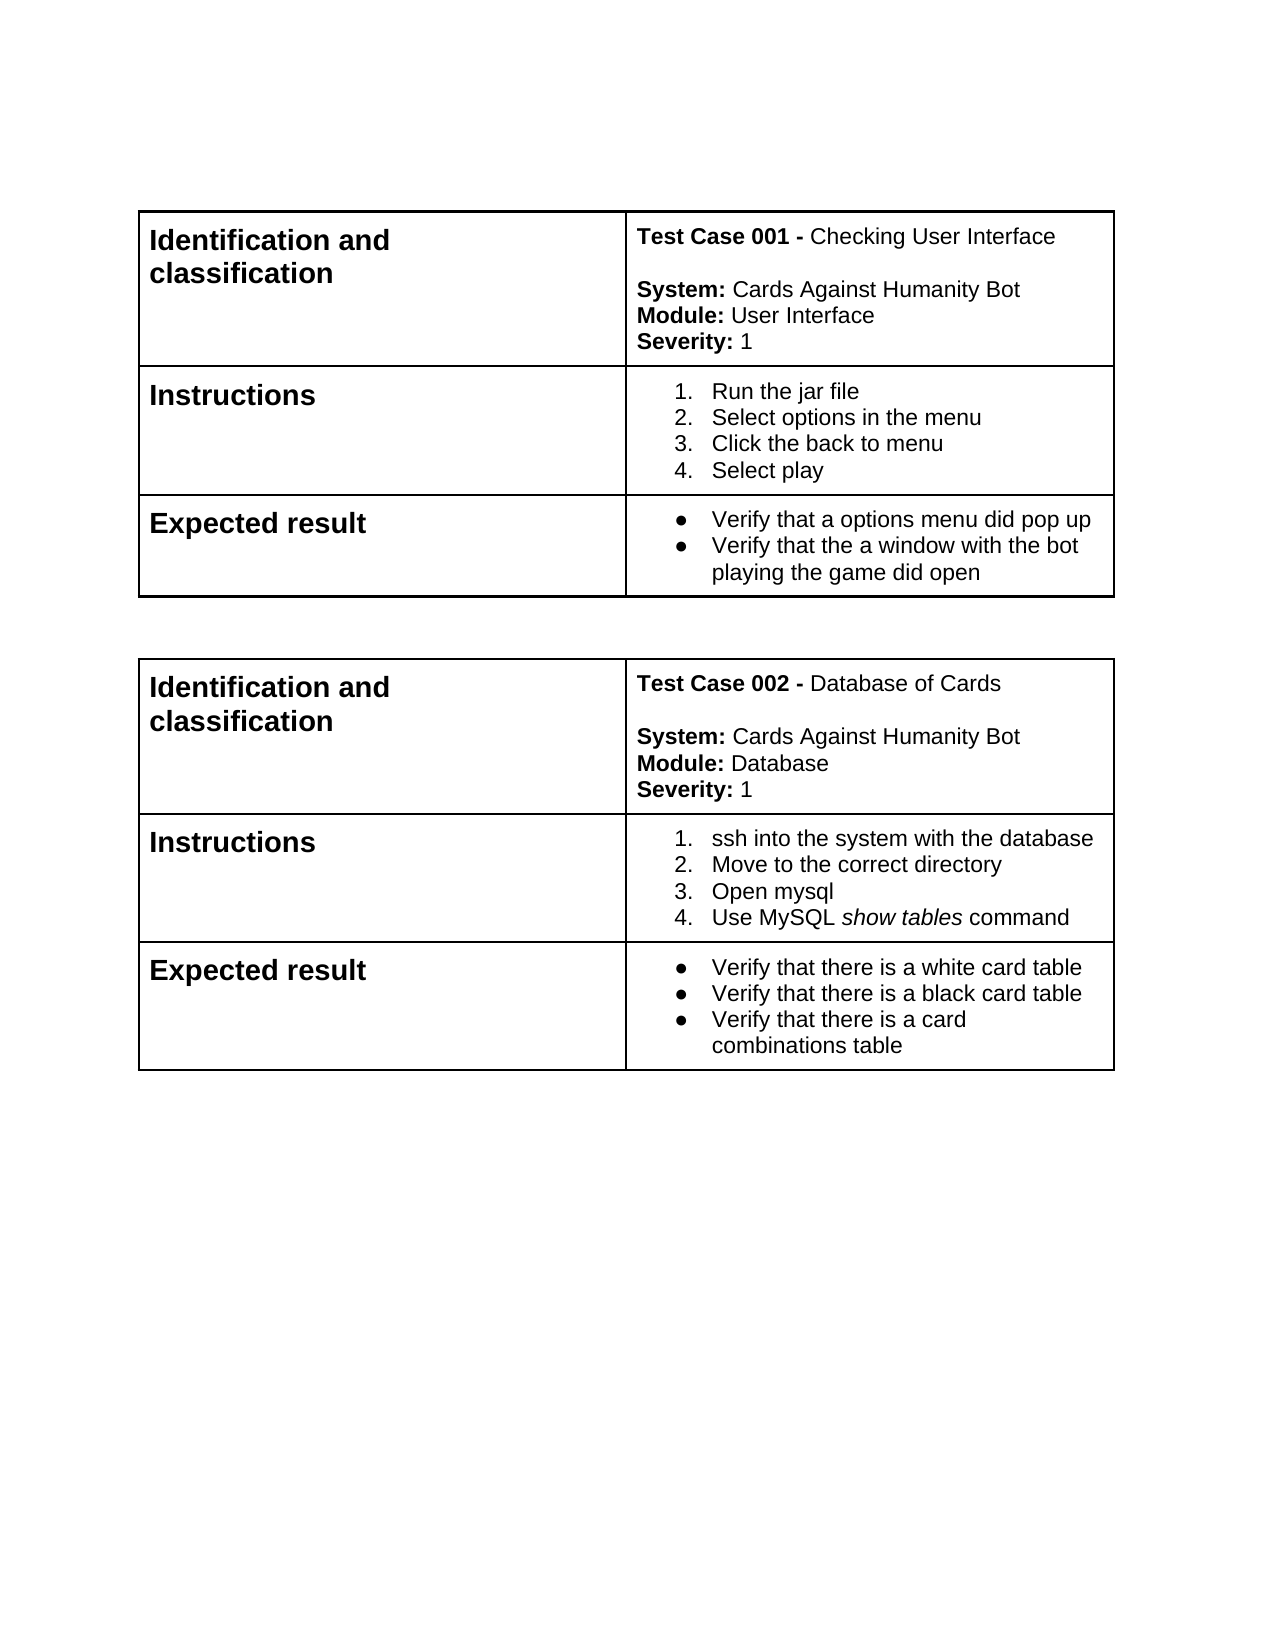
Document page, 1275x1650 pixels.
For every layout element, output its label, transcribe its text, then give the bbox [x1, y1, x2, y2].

table_header Test Case 001 - Checking User Interface System: Cards Against Humanity Bot Module: User Interface Severity: 1 [627, 213, 1113, 365]
table_cell Instructions [140, 367, 625, 493]
table_cell Verify that a options menu did pop up Verify that the a window with the bot playing the game did open [627, 496, 1113, 595]
table_header Identification and classification [140, 660, 625, 813]
table_cell Verify that there is a white card table Verify that there is a black card table Verify that there is a card combinations table [627, 943, 1113, 1069]
table_cell Expected result [140, 496, 625, 595]
table_cell Expected result [140, 943, 625, 1069]
table_cell Instructions [140, 815, 625, 941]
table_cell ssh into the system with the database Move to the correct directory Open mysql Use MySQL show tables command [627, 815, 1113, 941]
table_header Test Case 002 - Database of Cards System: Cards Against Humanity Bot Module: Database Severity: 1 [627, 660, 1113, 813]
table_header Identification and classification [140, 213, 625, 365]
table_cell Run the jar file Select options in the menu Click the back to menu Select play [627, 367, 1113, 493]
